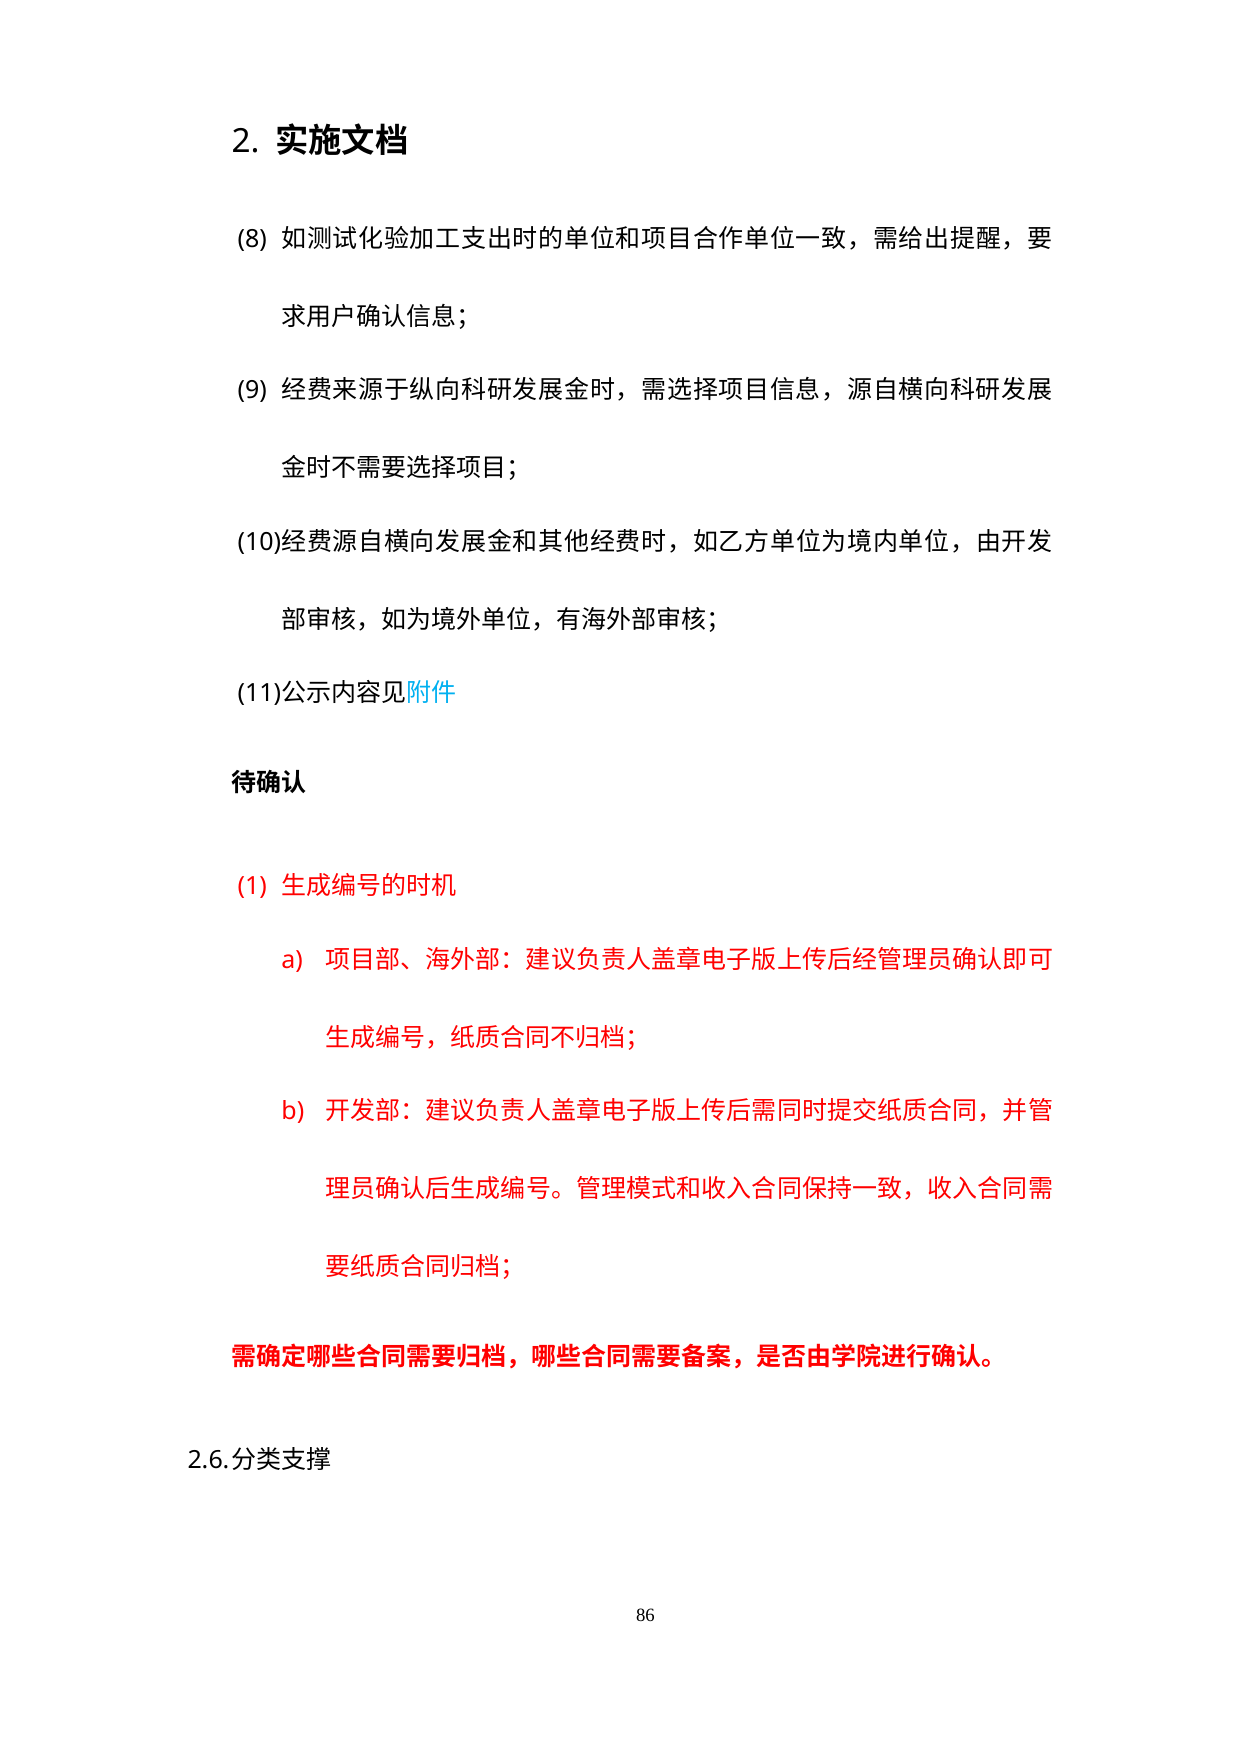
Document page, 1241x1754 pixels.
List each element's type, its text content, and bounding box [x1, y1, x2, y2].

text 分类支撑 [187, 1424, 1053, 1492]
list 待确认 [231, 747, 1053, 815]
list 经费来源于纵向科研发展金时，需选择项目信息，源自横向科研发展金时不需要选择项目； [237, 354, 1053, 500]
list 公示内容见附件 [237, 657, 1053, 724]
list 经费源自横向发展金和其他经费时，如乙方单位为境内单位，由开发部审核，如为境外单位，有海外部审核； [237, 505, 1053, 651]
list 如测试化验加工支出时的单位和项目合作单位一致，需给出提醒，要求用户确认信息； [237, 202, 1053, 348]
list 需确定哪些合同需要归档，哪些合同需要备案，是否由学院进行确认。 [231, 1321, 1053, 1389]
list 生成编号的时机 [237, 850, 1053, 918]
list 开发部：建议负责人盖章电子版上传后需同时提交纸质合同，并管理员确认后生成编号。管理模式和收入合同保持一致，收入合同需要纸质合同归档； [281, 1074, 1053, 1298]
list 项目部、海外部：建议负责人盖章电子版上传后经管理员确认即可生成编号，纸质合同不归档； [281, 923, 1053, 1069]
